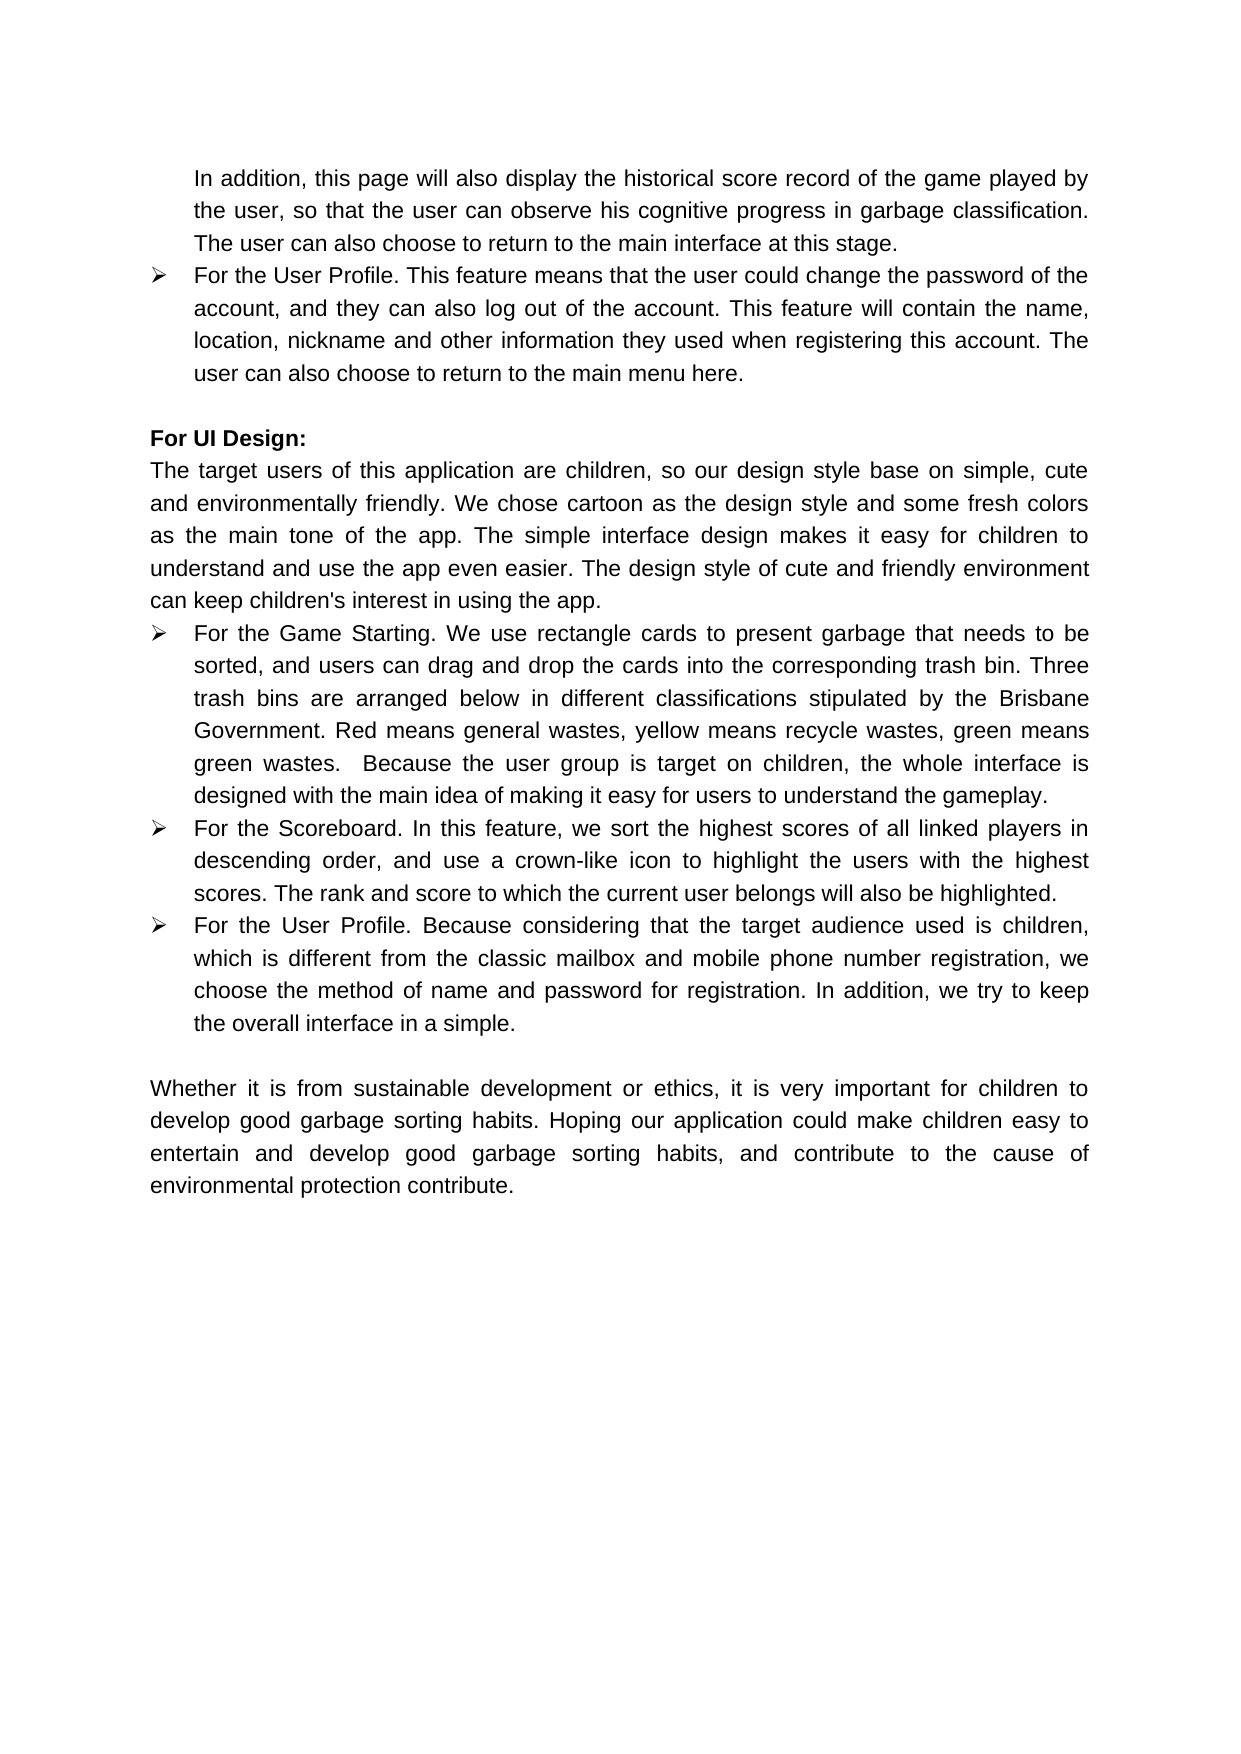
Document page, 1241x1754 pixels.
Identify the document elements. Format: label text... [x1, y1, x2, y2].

list For the User Profile. This feature means that the user could change the password of the account, and they can also log out of the account. This feature will contain the name, location, nickname and other information they used when registering this account. The user can also choose to return to the main menu here. [150, 259, 1090, 389]
text For UI Design: [150, 422, 1090, 454]
list For the Game Starting. We use rectangle cards to present garbage that needs to be sorted, and users can drag and drop the cards into the corresponding trash bin. Three trash bins are arranged below in different classifications stipulated by the Brisbane Government. Red means general wastes, yellow means recycle wastes, green means green wastes. Because the user group is target on children, the whole interface is designed with the main idea of making it easy for users to understand the gameplay. [150, 617, 1090, 812]
text The target users of this application are children, so our design style base on simple, cute and environmentally friendly. We chose cartoon as the design style and some fresh colors as the main tone of the app. The simple interface design makes it easy for children to understand and use the app even easier. The design style of cute and friendly environment can keep children's interest in using the app. [150, 454, 1090, 617]
text Whether it is from sustainable development or ethics, it is very important for children to develop good garbage sorting habits. Hoping our application could make children easy to entertain and develop good garbage sorting habits, and contribute to the cause of environmental protection contribute. [150, 1072, 1090, 1202]
list For the User Profile. Because considering that the target audience used is children, which is different from the classic mailbox and mobile phone number registration, we choose the method of name and password for registration. In addition, we try to keep the overall interface in a simple. [150, 909, 1090, 1039]
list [150, 162, 1090, 259]
list For the Scoreboard. In this feature, we sort the highest scores of all linked players in descending order, and use a crown-like icon to highlight the users with the highest scores. The rank and score to which the current user belongs will also be highlighted. [150, 812, 1090, 909]
